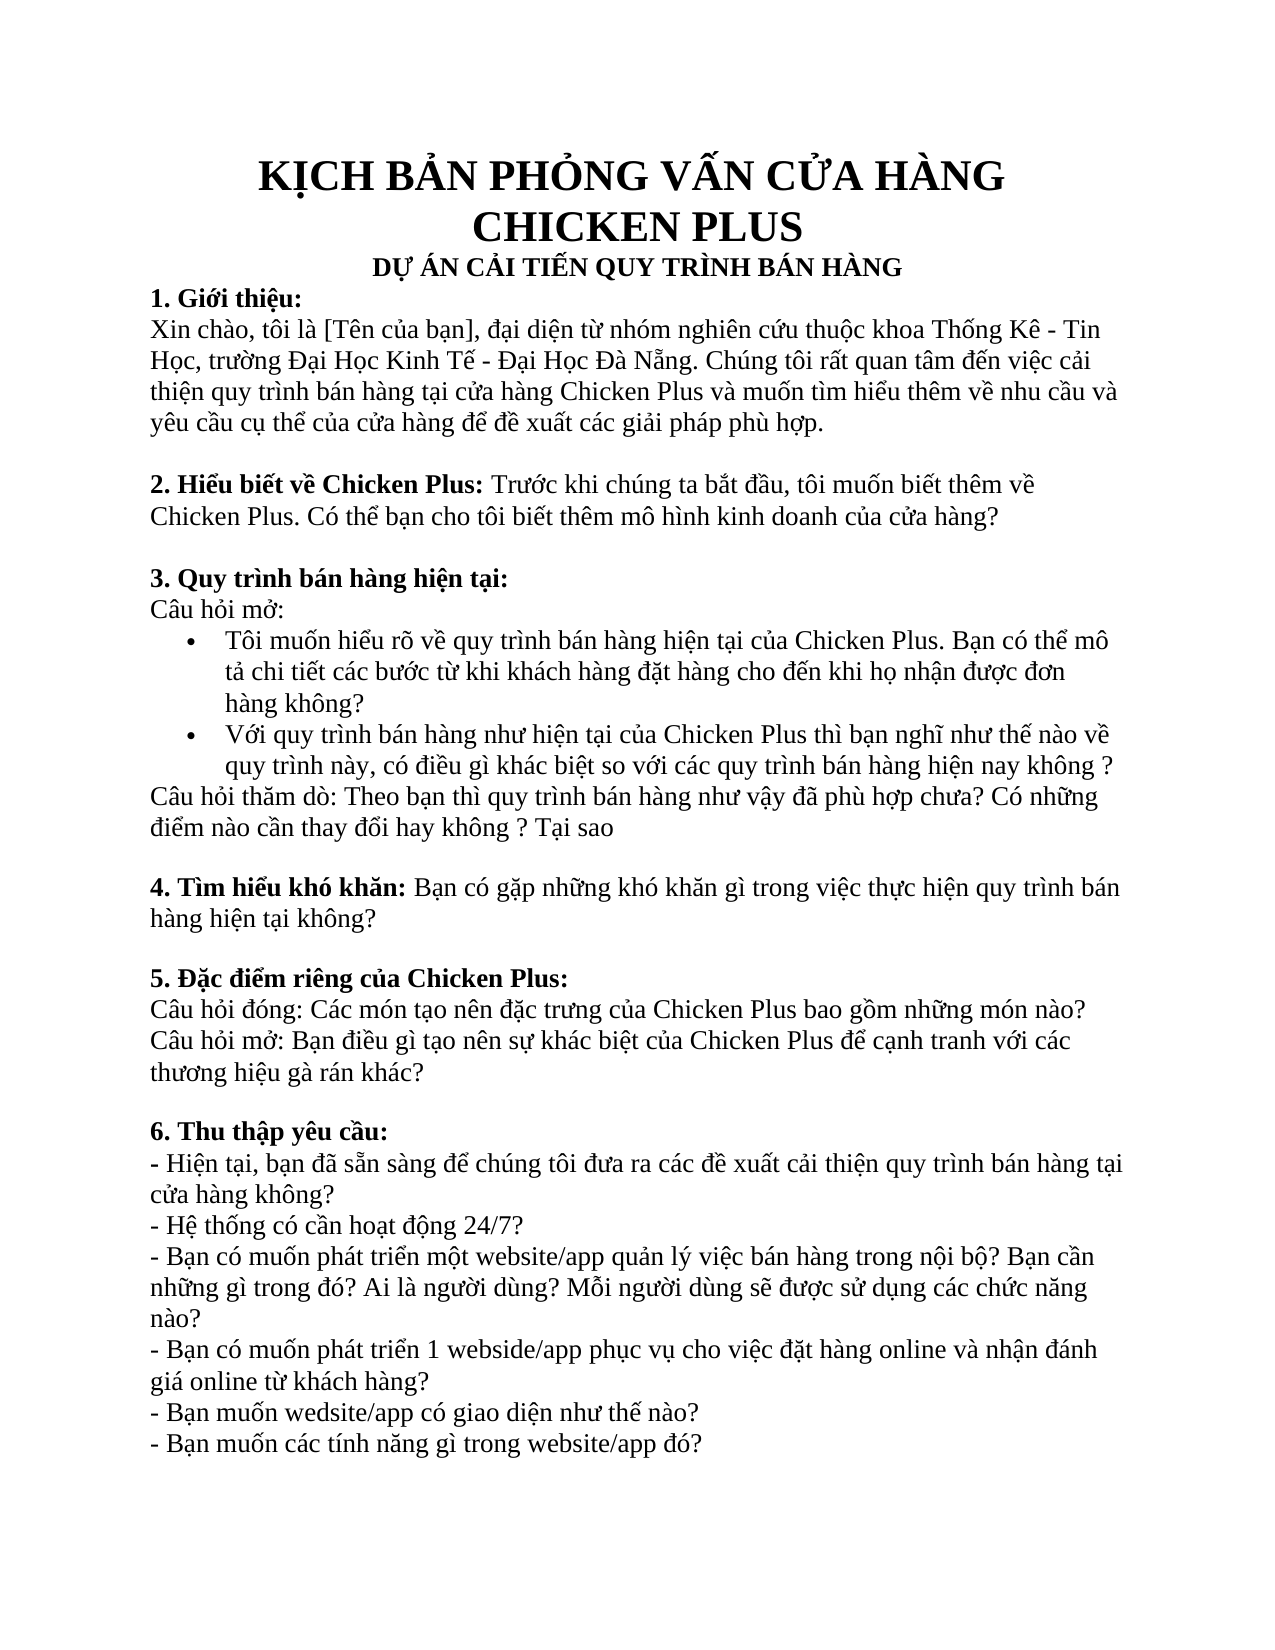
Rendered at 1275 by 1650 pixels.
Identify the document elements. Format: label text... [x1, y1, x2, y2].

text 1. Giới thiệu: [150, 282, 1125, 313]
text - Hiện tại, bạn đã sẵn sàng để chúng tôi đưa ra các đề xuất cải thiện quy trình bán hàng tại cửa hàng không? [150, 1147, 1125, 1209]
text 3. Quy trình bán hàng hiện tại: [150, 562, 1125, 593]
text - Bạn có muốn phát triển một website/app quản lý việc bán hàng trong nội bộ? Bạn cần những gì trong đó? Ai là người dùng? Mỗi người dùng sẽ được sử dụng các chức năng nào? [150, 1240, 1125, 1333]
text Xin chào, tôi là [Tên của bạn], đại diện từ nhóm nghiên cứu thuộc khoa Thống Kê - Tin Học, trường Đại Học Kinh Tế - Đại Học Đà Nẵng. Chúng tôi rất quan tâm đến việc cải thiện quy trình bán hàng tại cửa hàng Chicken Plus và muốn tìm hiểu thêm về nhu cầu và yêu cầu cụ thể của cửa hàng để đề xuất các giải pháp phù hợp. [150, 313, 1125, 437]
text CHICKEN PLUS [150, 200, 1125, 251]
text Câu hỏi mở: Bạn điều gì tạo nên sự khác biệt của Chicken Plus để cạnh tranh với các thương hiệu gà rán khác? [150, 1024, 1125, 1087]
text Câu hỏi thăm dò: Theo bạn thì quy trình bán hàng như vậy đã phù hợp chưa? Có những điểm nào cần thay đổi hay không ? Tại sao [150, 780, 1125, 842]
text 4. Tìm hiểu khó khăn: Bạn có gặp những khó khăn gì trong việc thực hiện quy trình bán hàng hiện tại không? [150, 871, 1125, 933]
text - Bạn muốn các tính năng gì trong website/app đó? [150, 1427, 1125, 1458]
text 2. Hiểu biết về Chicken Plus: Trước khi chúng ta bắt đầu, tôi muốn biết thêm về Chicken Plus. Có thể bạn cho tôi biết thêm mô hình kinh doanh của cửa hàng? [150, 469, 1125, 531]
text 5. Đặc điểm riêng của Chicken Plus: [150, 962, 1125, 993]
text - Bạn muốn wedsite/app có giao diện như thế nào? [150, 1396, 1125, 1427]
list Với quy trình bán hàng như hiện tại của Chicken Plus thì bạn nghĩ như thế nào về quy trình này, có điều gì khác biệt so với các quy trình bán hàng hiện nay không ? [187, 718, 1125, 780]
text KỊCH BẢN PHỎNG VẤN CỬA HÀNG [150, 150, 1125, 200]
text - Hệ thống có cần hoạt động 24/7? [150, 1209, 1125, 1240]
list Tôi muốn hiểu rõ về quy trình bán hàng hiện tại của Chicken Plus. Bạn có thể mô tả chi tiết các bước từ khi khách hàng đặt hàng cho đến khi họ nhận được đơn hàng không? [187, 624, 1125, 718]
text DỰ ÁN CẢI TIẾN QUY TRÌNH BÁN HÀNG [150, 251, 1125, 282]
text 6. Thu thập yêu cầu: [150, 1116, 1125, 1147]
text - Bạn có muốn phát triển 1 webside/app phục vụ cho việc đặt hàng online và nhận đánh giá online từ khách hàng? [150, 1333, 1125, 1396]
text Câu hỏi đóng: Các món tạo nên đặc trưng của Chicken Plus bao gồm những món nào? [150, 993, 1125, 1024]
text Câu hỏi mở: [150, 593, 1125, 624]
